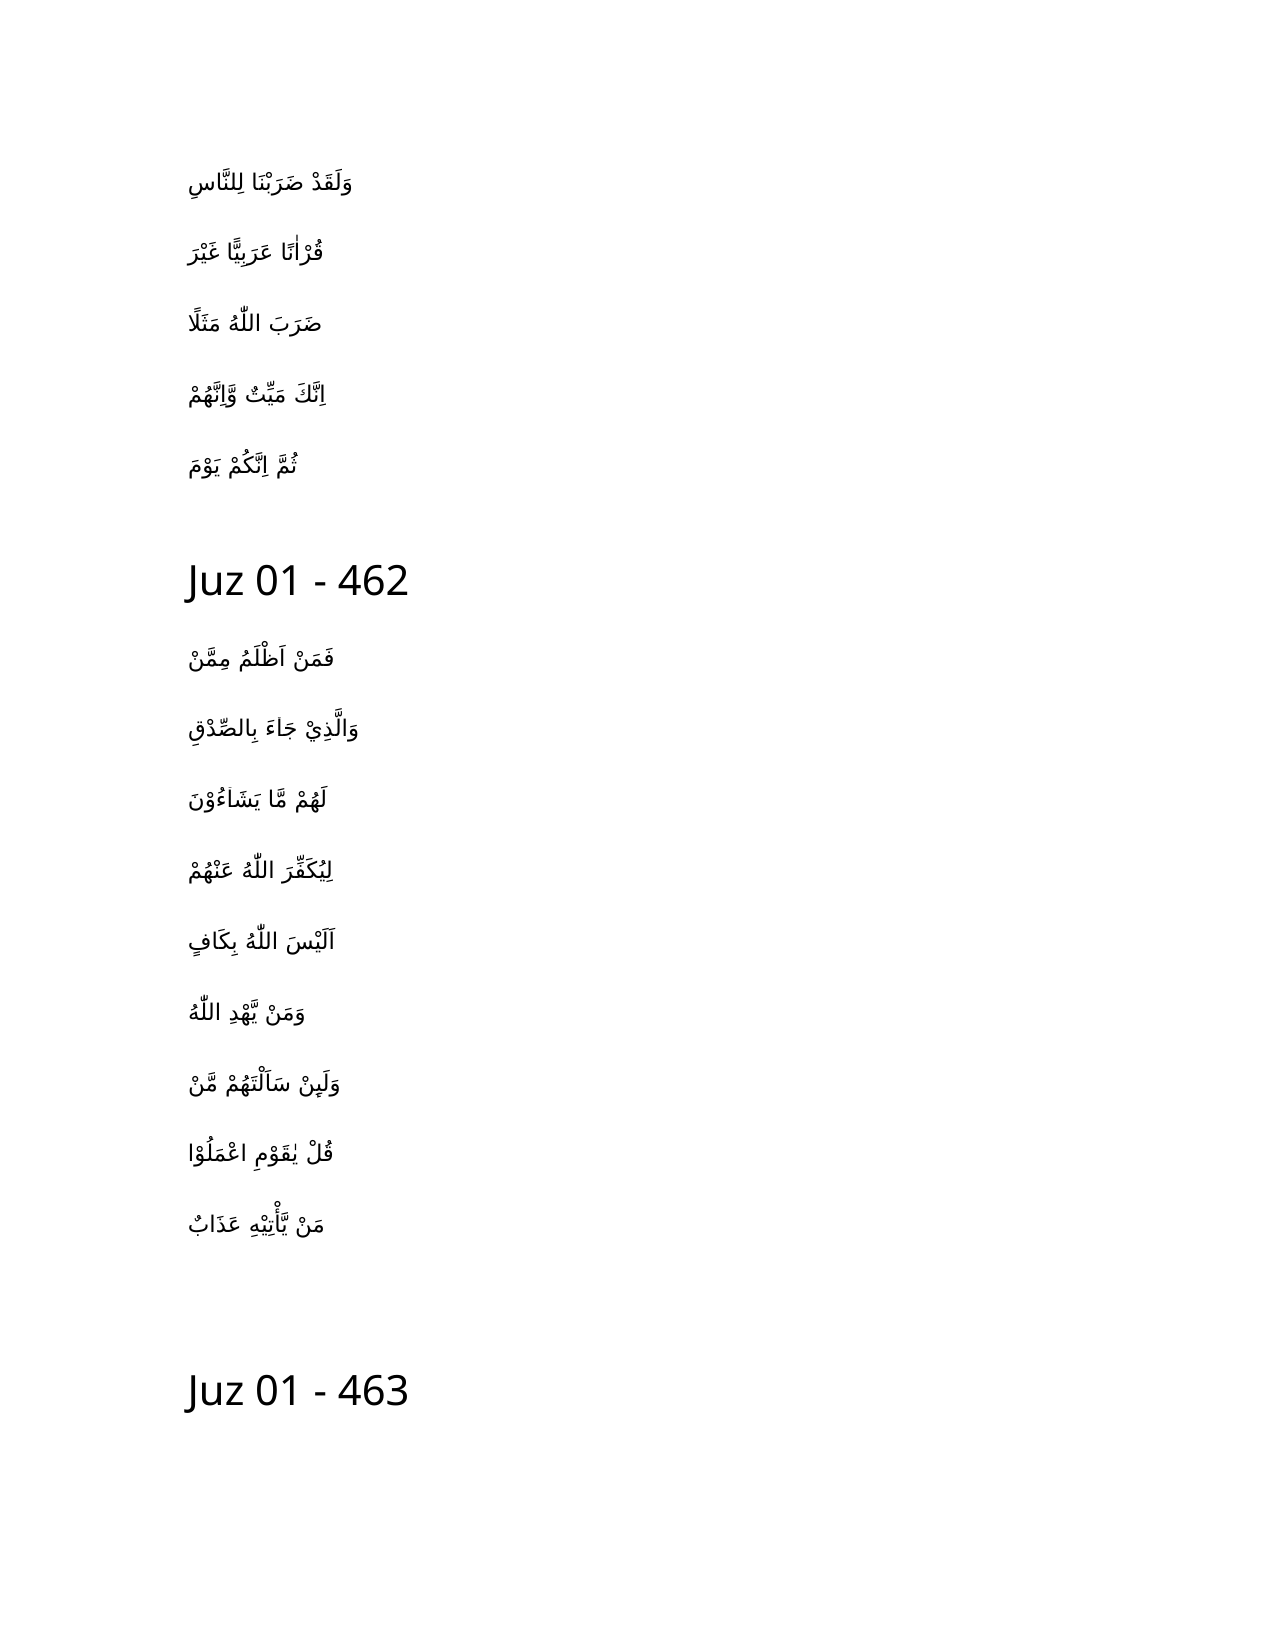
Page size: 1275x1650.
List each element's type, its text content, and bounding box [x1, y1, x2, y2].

table_cell Juz 01 - 462 فَمَنْ اَظْلَمُ مِمَّنْ وَالَّذِيْ جَاۤءَ بِالصِّدْقِ لَهُمْ مَّا يَشَاۤءُوْنَ لِيُكَفِّرَ اللّٰهُ عَنْهُمْ اَلَيْسَ اللّٰهُ بِكَافٍ وَمَنْ يَّهْدِ اللّٰهُ وَلَىِٕنْ سَاَلْتَهُمْ مَّنْ قُلْ يٰقَوْمِ اعْمَلُوْا مَنْ يَّأْتِيْهِ عَذَابٌ [176, 504, 1076, 1263]
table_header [176, 150, 1076, 504]
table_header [176, 1315, 1076, 1436]
